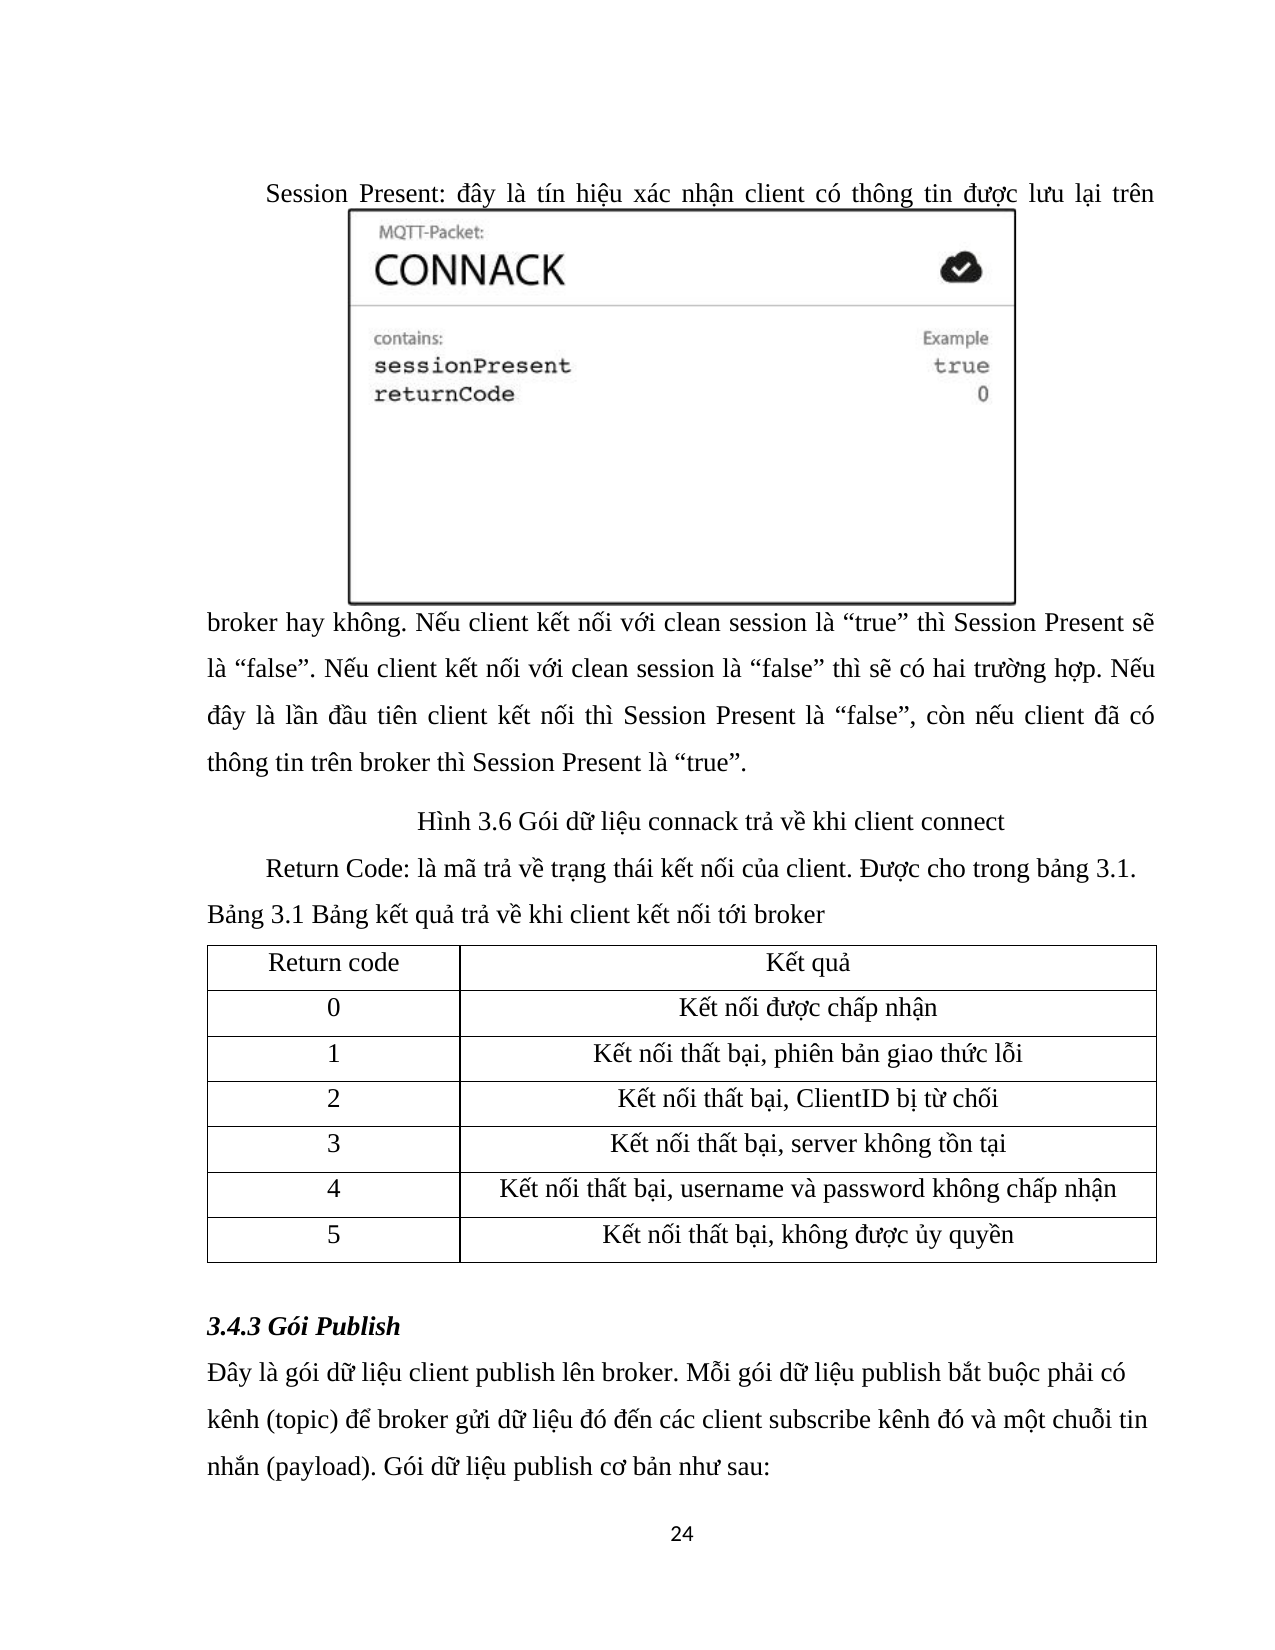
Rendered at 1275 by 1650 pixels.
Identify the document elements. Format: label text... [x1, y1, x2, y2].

table_header Kết quả [461, 946, 1156, 990]
table_cell Kết nối được chấp nhận [461, 991, 1156, 1036]
table_cell 2 [208, 1082, 459, 1126]
table_cell Kết nối thất bại, không được ủy quyền [461, 1218, 1156, 1262]
picture [347, 208, 1017, 606]
table_cell 0 [208, 991, 459, 1036]
table_cell Kết nối thất bại, phiên bản giao thức lỗi [461, 1037, 1156, 1081]
table_cell Kết nối thất bại, ClientID bị từ chối [461, 1082, 1156, 1126]
text Hình 3.6 Gói dữ liệu connack trả về khi client connect [207, 805, 1157, 836]
table_cell 1 [208, 1037, 459, 1081]
table_cell Kết nối thất bại, server không tồn tại [461, 1127, 1156, 1172]
table_cell 3 [208, 1127, 459, 1172]
table_header Return code [208, 946, 459, 990]
table_cell 5 [208, 1218, 459, 1262]
text Return Code: là mã trả về trạng thái kết nối của client. Được cho trong bảng 3.1. [207, 852, 1157, 883]
table_cell Kết nối thất bại, username và password không chấp nhận [461, 1173, 1156, 1217]
subtitle 3.4.3 Gói Publish [207, 1310, 1157, 1341]
table_cell 4 [208, 1173, 459, 1217]
text Đây là gói dữ liệu client publish lên broker. Mỗi gói dữ liệu publish bắt buộc phải có kênh (topic) để broker gửi dữ liệu đó đến các client subscribe kênh đó và một chuỗi tin nhắn (payload). Gói dữ liệu publish cơ bản như sau: [207, 1357, 1157, 1481]
text Bảng 3.1 Bảng kết quả trả về khi client kết nối tới broker [207, 898, 1157, 929]
